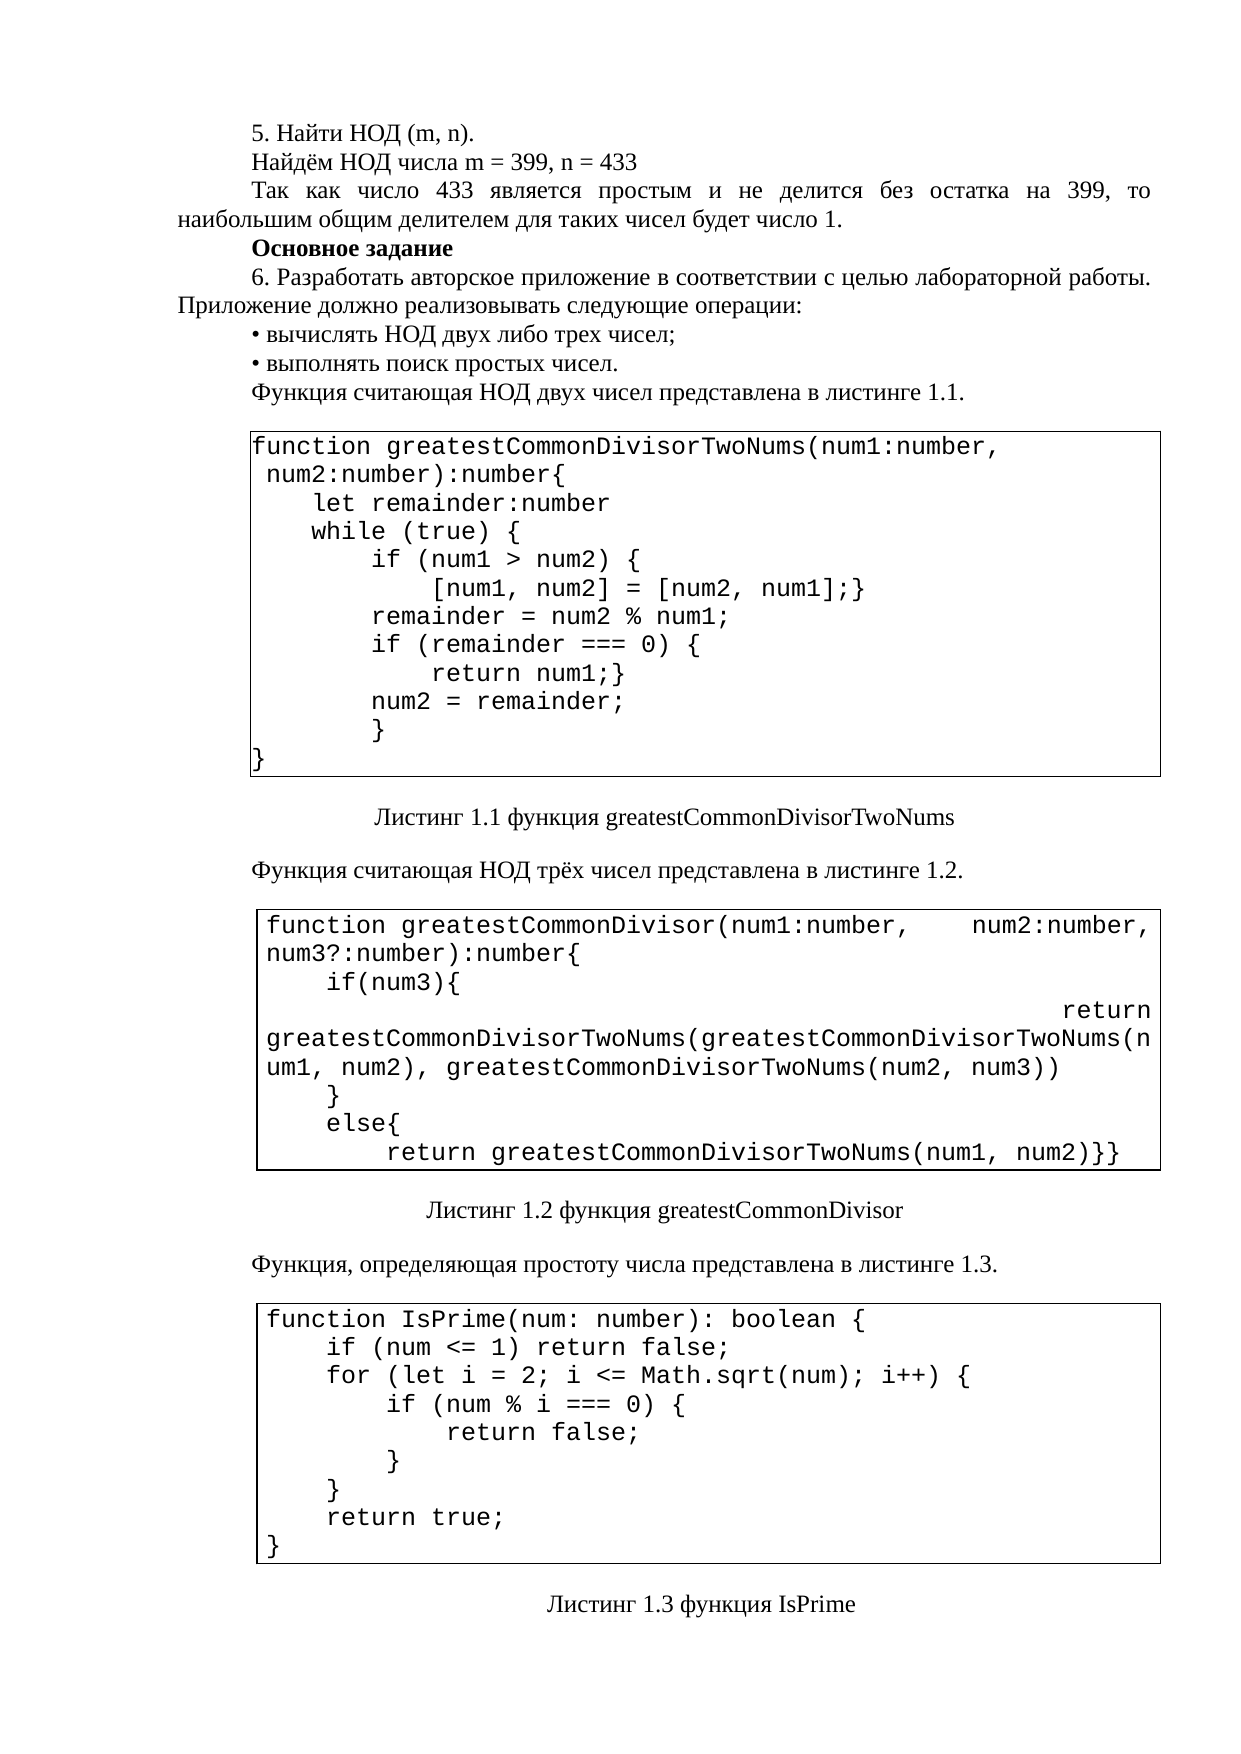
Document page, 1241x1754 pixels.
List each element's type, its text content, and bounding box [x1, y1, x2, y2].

text function greatestCommonDivisorTwoNums(num1:number, num2:number):number{ [251, 432, 1160, 487]
text Листинг 1.3 функция IsPrime [177, 1589, 1152, 1618]
text Найдём НОД числа m = 399, n = 433 [177, 147, 1152, 176]
text Функция считающая НОД двух чисел представлена в листинге 1.1. [177, 377, 1152, 406]
text • выполнять поиск простых чисел. [177, 348, 1152, 377]
text Так как число 433 является простым и не делится без остатка на 399, то наибольшим общим делителем для таких чисел будет число 1. [177, 176, 1152, 233]
text • вычислять НОД двух либо трех чисел; [177, 319, 1152, 348]
text return true; [258, 1501, 1160, 1530]
text else{ [258, 1108, 1160, 1136]
text } [258, 1079, 1160, 1108]
text function greatestCommonDivisor(num1:number, num2:number, num3?:number):number{ [258, 910, 1160, 966]
text } [258, 1473, 1160, 1501]
text if(num3){ [258, 966, 1160, 994]
text num2 = remainder; [251, 686, 1160, 714]
text return false; [258, 1416, 1160, 1445]
text if (num % i === 0) { [258, 1388, 1160, 1416]
text 5. Найти НОД (m, n). [177, 118, 1152, 147]
text Листинг 1.2 функция greatestCommonDivisor [177, 1196, 1152, 1224]
text return greatestCommonDivisorTwoNums(greatestCommonDivisorTwoNums(num1, num2), greatestCommonDivisorTwoNums(num2, num3)) [258, 994, 1160, 1079]
text Функция считающая НОД трёх чисел представлена в листинге 1.2. [177, 856, 1152, 884]
text } [251, 742, 1160, 776]
text return num1;} [251, 657, 1160, 686]
text } [258, 1530, 1160, 1563]
text while (true) { [251, 516, 1160, 544]
text Листинг 1.1 функция greatestCommonDivisorTwoNums [177, 802, 1152, 831]
text Функция, определяющая простоту числа представлена в листинге 1.3. [177, 1249, 1152, 1278]
text remainder = num2 % num1; [251, 601, 1160, 629]
text let remainder:number [251, 487, 1160, 516]
text } [258, 1445, 1160, 1473]
text if (remainder === 0) { [251, 629, 1160, 657]
text return greatestCommonDivisorTwoNums(num1, num2)}} [258, 1136, 1160, 1169]
text 6. Разработать авторское приложение в соответствии с целью лабораторной работы. Приложение должно реализовывать следующие операции: [177, 262, 1152, 319]
text Основное задание [177, 233, 1152, 262]
text for (let i = 2; i <= Math.sqrt(num); i++) { [258, 1360, 1160, 1388]
text } [251, 714, 1160, 742]
text [num1, num2] = [num2, num1];} [251, 572, 1160, 601]
text if (num1 > num2) { [251, 544, 1160, 572]
text if (num <= 1) return false; [258, 1331, 1160, 1360]
text function IsPrime(num: number): boolean { [258, 1304, 1160, 1331]
